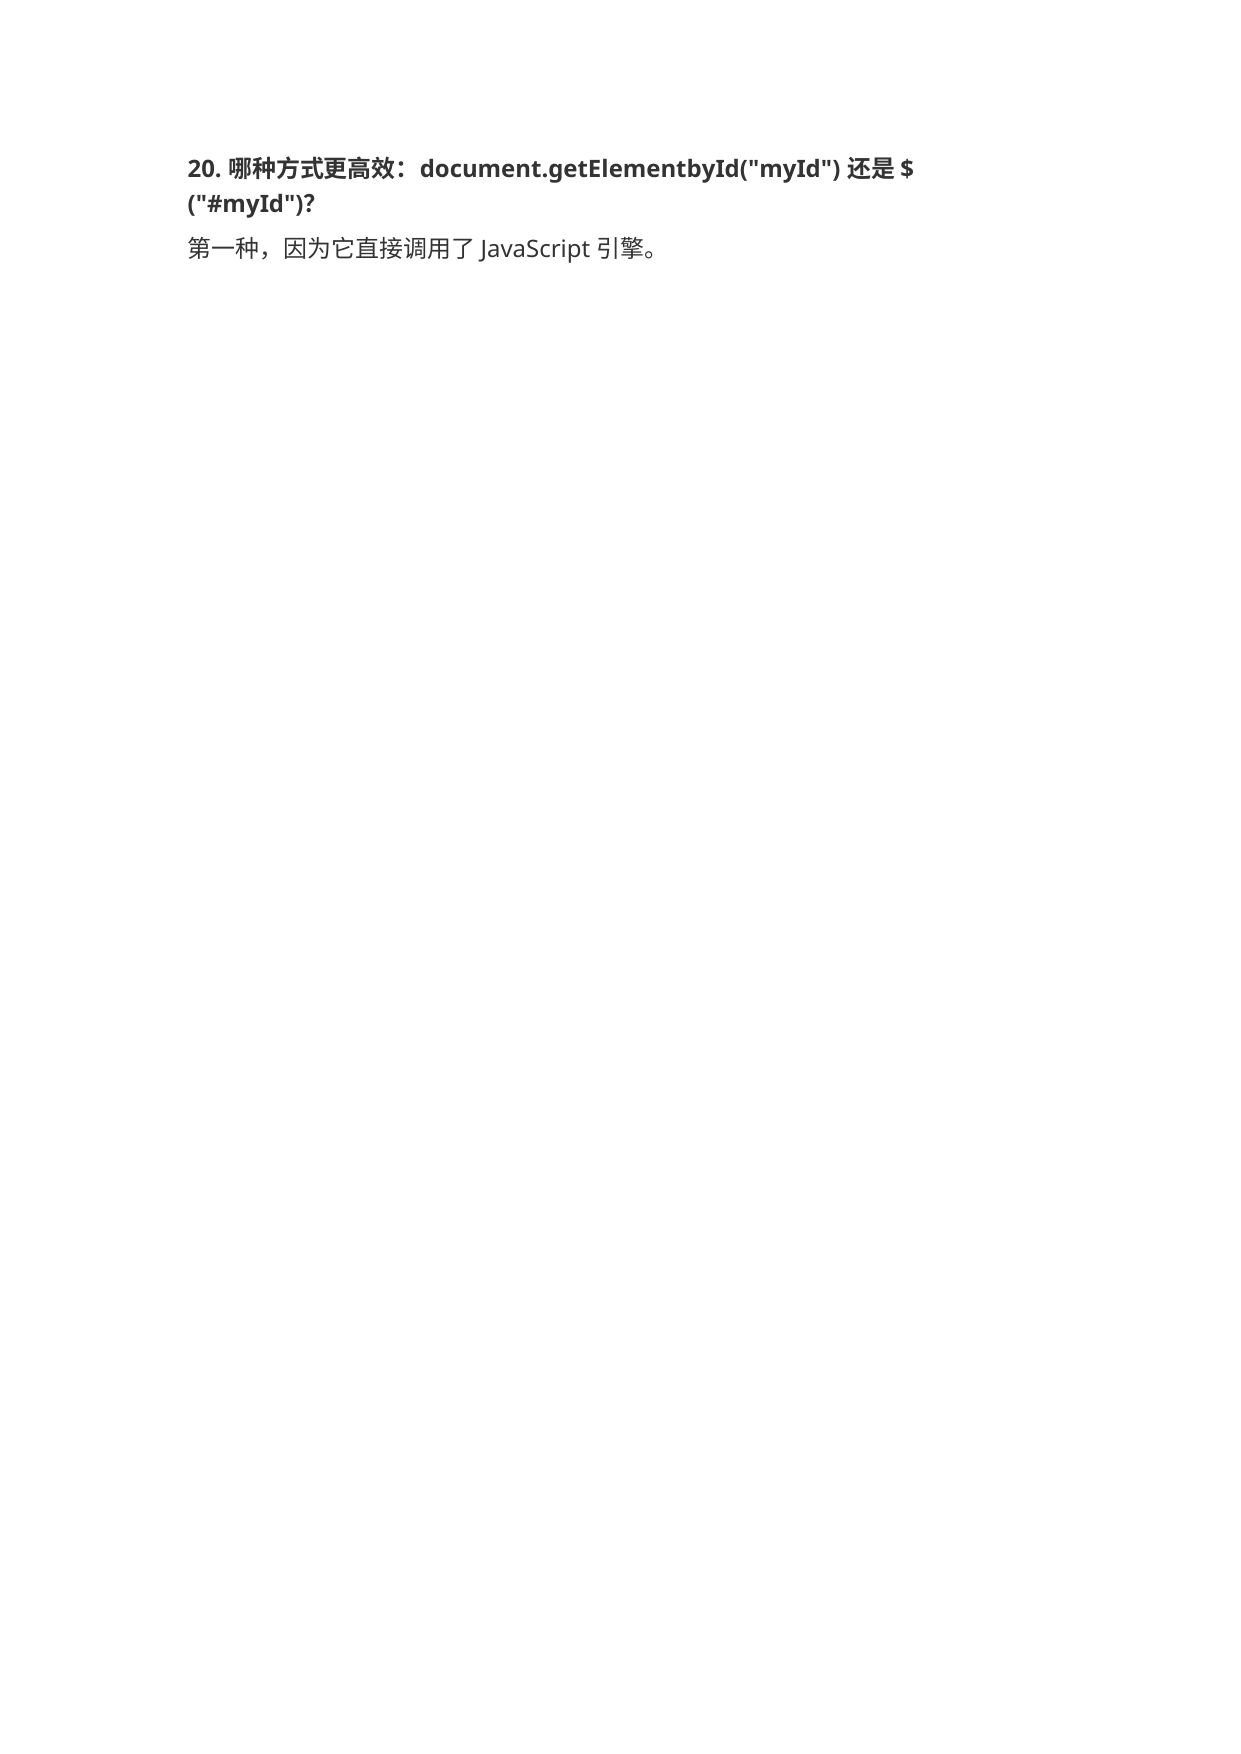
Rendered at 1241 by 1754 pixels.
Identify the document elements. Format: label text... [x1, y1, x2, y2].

text 第一种，因为它直接调用了 JavaScript 引擎。 [187, 229, 1053, 264]
text 20. 哪种方式更高效：document.getElementbyId("myId") 还是 $("#myId")？ [187, 150, 1053, 219]
